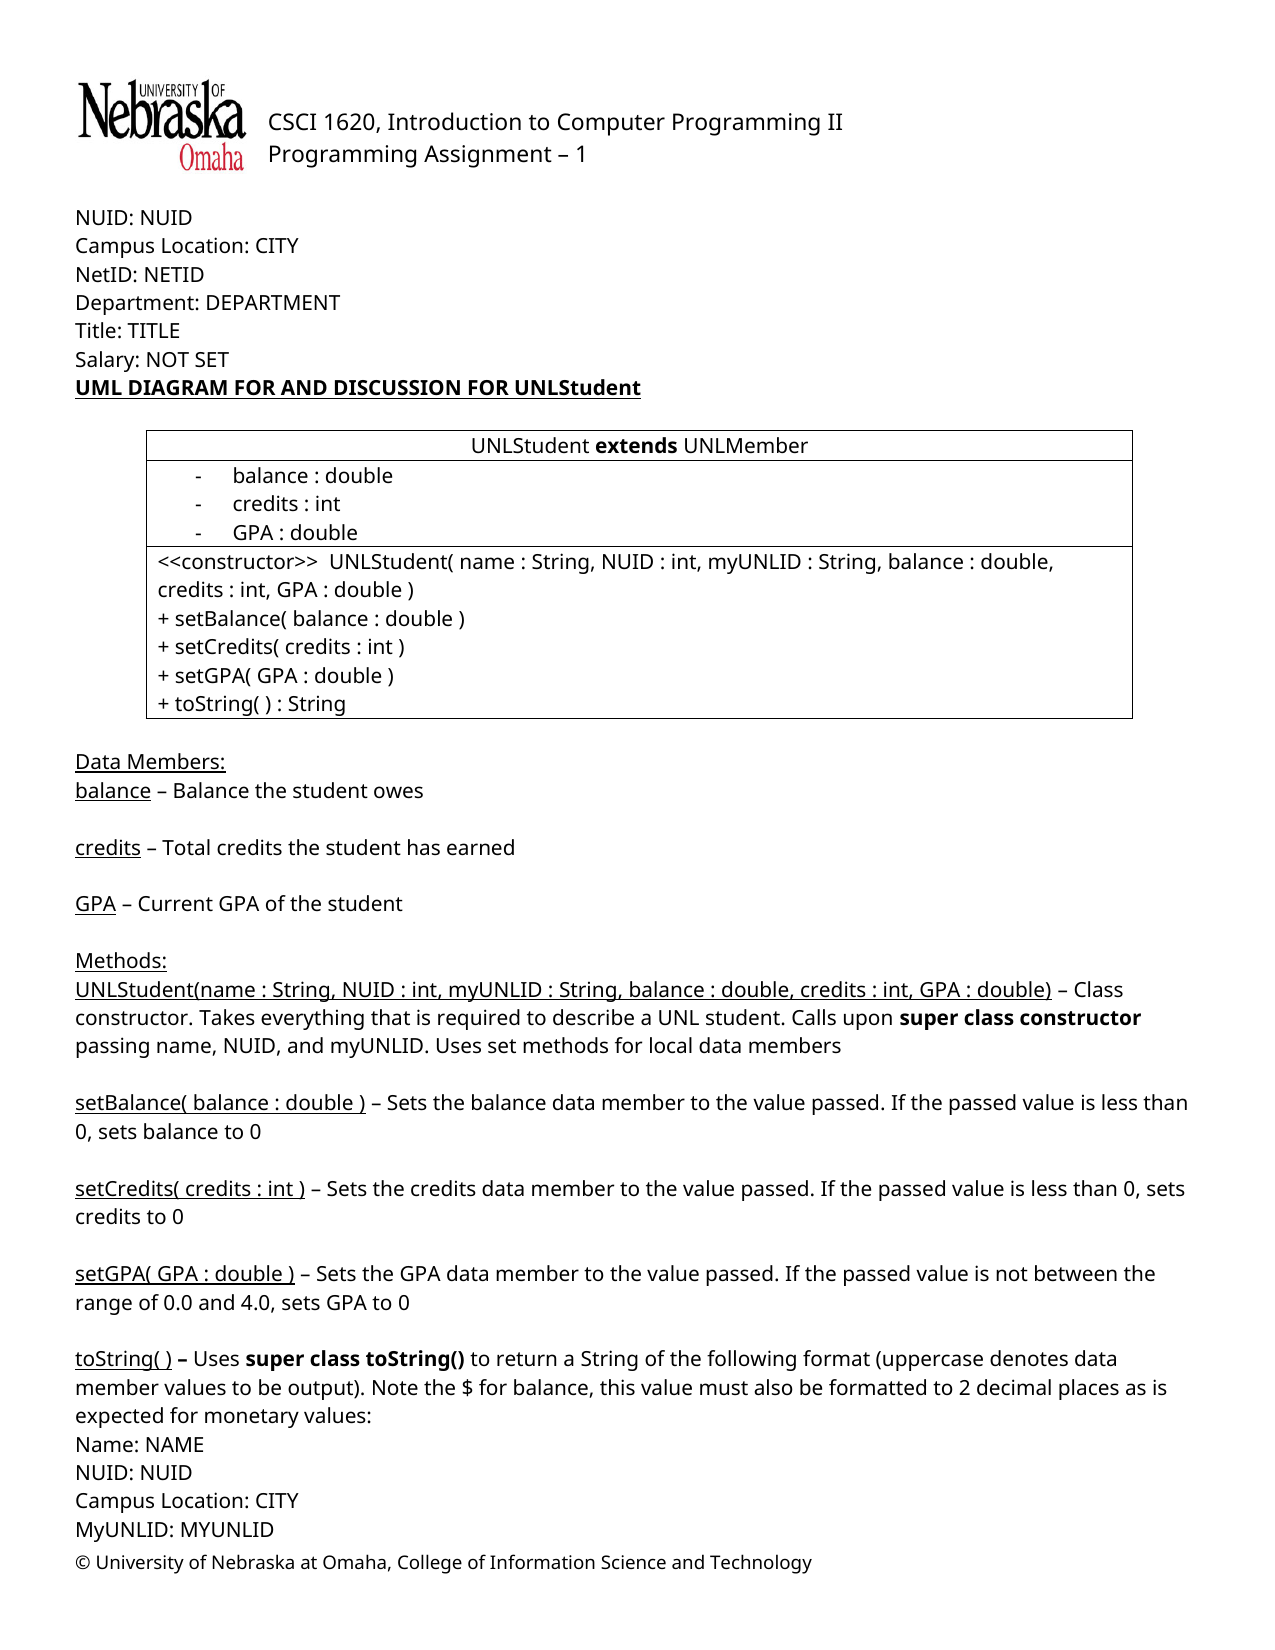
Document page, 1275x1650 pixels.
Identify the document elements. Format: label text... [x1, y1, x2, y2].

text Data Members: [75, 747, 1200, 776]
text setBalance( balance : double ) – Sets the balance data member to the value passed. If the passed value is less than 0, sets balance to 0 [75, 1088, 1200, 1145]
text MyUNLID: MYUNLID [75, 1515, 1200, 1543]
table_cell balance : double credits : int GPA : double [147, 461, 1132, 546]
text Title: TITLE [75, 317, 1200, 345]
text balance – Balance the student owes [75, 776, 1200, 804]
table_header UNLStudent extends UNLMember [147, 431, 1132, 460]
text Name: NAME [75, 1430, 1200, 1458]
text setCredits( credits : int ) – Sets the credits data member to the value passed. If the passed value is less than 0, sets credits to 0 [75, 1174, 1200, 1231]
text Campus Location: CITY [75, 231, 1200, 260]
text NUID: NUID [75, 1458, 1200, 1487]
text Salary: NOT SET [75, 345, 1200, 373]
picture [75, 75, 249, 174]
text Department: DEPARTMENT [75, 288, 1200, 317]
text credits – Total credits the student has earned [75, 833, 1200, 861]
text Methods: [75, 946, 1200, 975]
text toString( ) – Uses super class toString() to return a String of the following format (uppercase denotes data member values to be output). Note the $ for balance, this value must also be formatted to 2 decimal places as is expected for monetary values: [75, 1344, 1200, 1430]
text UML DIAGRAM FOR AND DISCUSSION FOR UNLStudent [75, 373, 1200, 402]
text setGPA( GPA : double ) – Sets the GPA data member to the value passed. If the passed value is not between the range of 0.0 and 4.0, sets GPA to 0 [75, 1259, 1200, 1316]
text UNLStudent(name : String, NUID : int, myUNLID : String, balance : double, credits : int, GPA : double) – Class constructor. Takes everything that is required to describe a UNL student. Calls upon super class constructor passing name, NUID, and myUNLID. Uses set methods for local data members [75, 975, 1200, 1060]
text GPA – Current GPA of the student [75, 889, 1200, 918]
table_cell <<constructor>> UNLStudent( name : String, NUID : int, myUNLID : String, balance : double, credits : int, GPA : double ) + setBalance( balance : double ) + setCredits( credits : int ) + setGPA( GPA : double ) + toString( ) : String [147, 547, 1132, 718]
text NUID: NUID [75, 203, 1200, 231]
text Campus Location: CITY [75, 1487, 1200, 1515]
text NetID: NETID [75, 260, 1200, 288]
